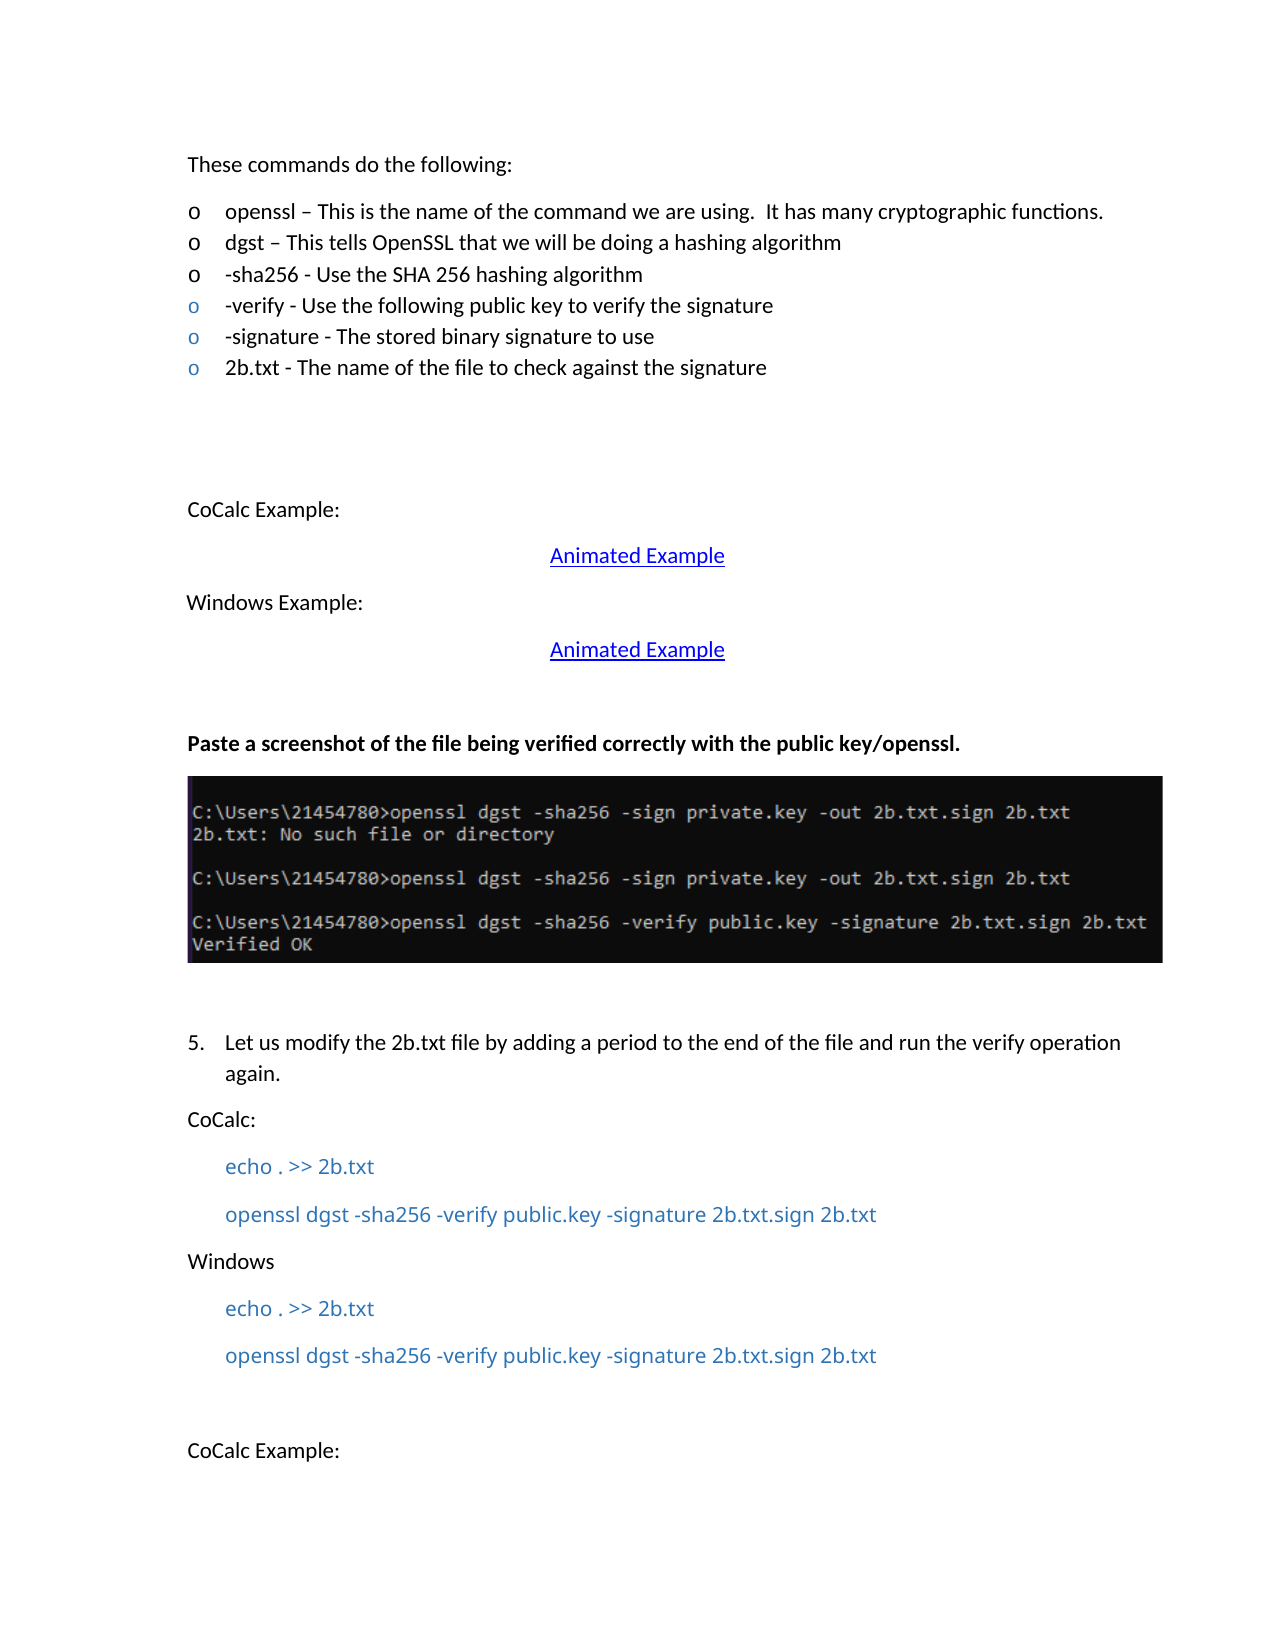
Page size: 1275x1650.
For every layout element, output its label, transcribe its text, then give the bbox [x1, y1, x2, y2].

text openssl dgst -sha256 -verify public.key -signature 2b.txt.sign 2b.txt [225, 1341, 1125, 1370]
text Windows Example: [150, 588, 1125, 616]
text CoCalc Example: [187, 495, 1125, 523]
list 2b.txt - The name of the file to check against the signature [187, 353, 1125, 381]
text Paste a screenshot of the file being verified correctly with the public key/openssl. [187, 729, 1125, 757]
list Let us modify the 2b.txt file by adding a period to the end of the file and run the verify operation again. [187, 1028, 1125, 1087]
text CoCalc: [187, 1106, 1125, 1134]
text openssl dgst -sha256 -verify public.key -signature 2b.txt.sign 2b.txt [225, 1200, 1125, 1228]
text These commands do the following: [187, 150, 1125, 178]
text echo . >> 2b.txt [225, 1294, 1125, 1322]
list openssl – This is the name of the command we are using. It has many cryptographic functions. [187, 197, 1125, 226]
text echo . >> 2b.txt [225, 1152, 1125, 1181]
text Animated Example [150, 635, 1125, 663]
list -verify - Use the following public key to verify the signature [187, 291, 1125, 320]
text Windows [187, 1247, 1125, 1275]
list dgst – This tells OpenSSL that we will be doing a hashing algorithm [187, 228, 1125, 257]
list -signature - The stored binary signature to use [187, 322, 1125, 351]
text Animated Example [150, 542, 1125, 569]
picture [187, 776, 1163, 963]
list -sha256 - Use the SHA 256 hashing algorithm [187, 260, 1125, 289]
text CoCalc Example: [187, 1436, 1125, 1464]
